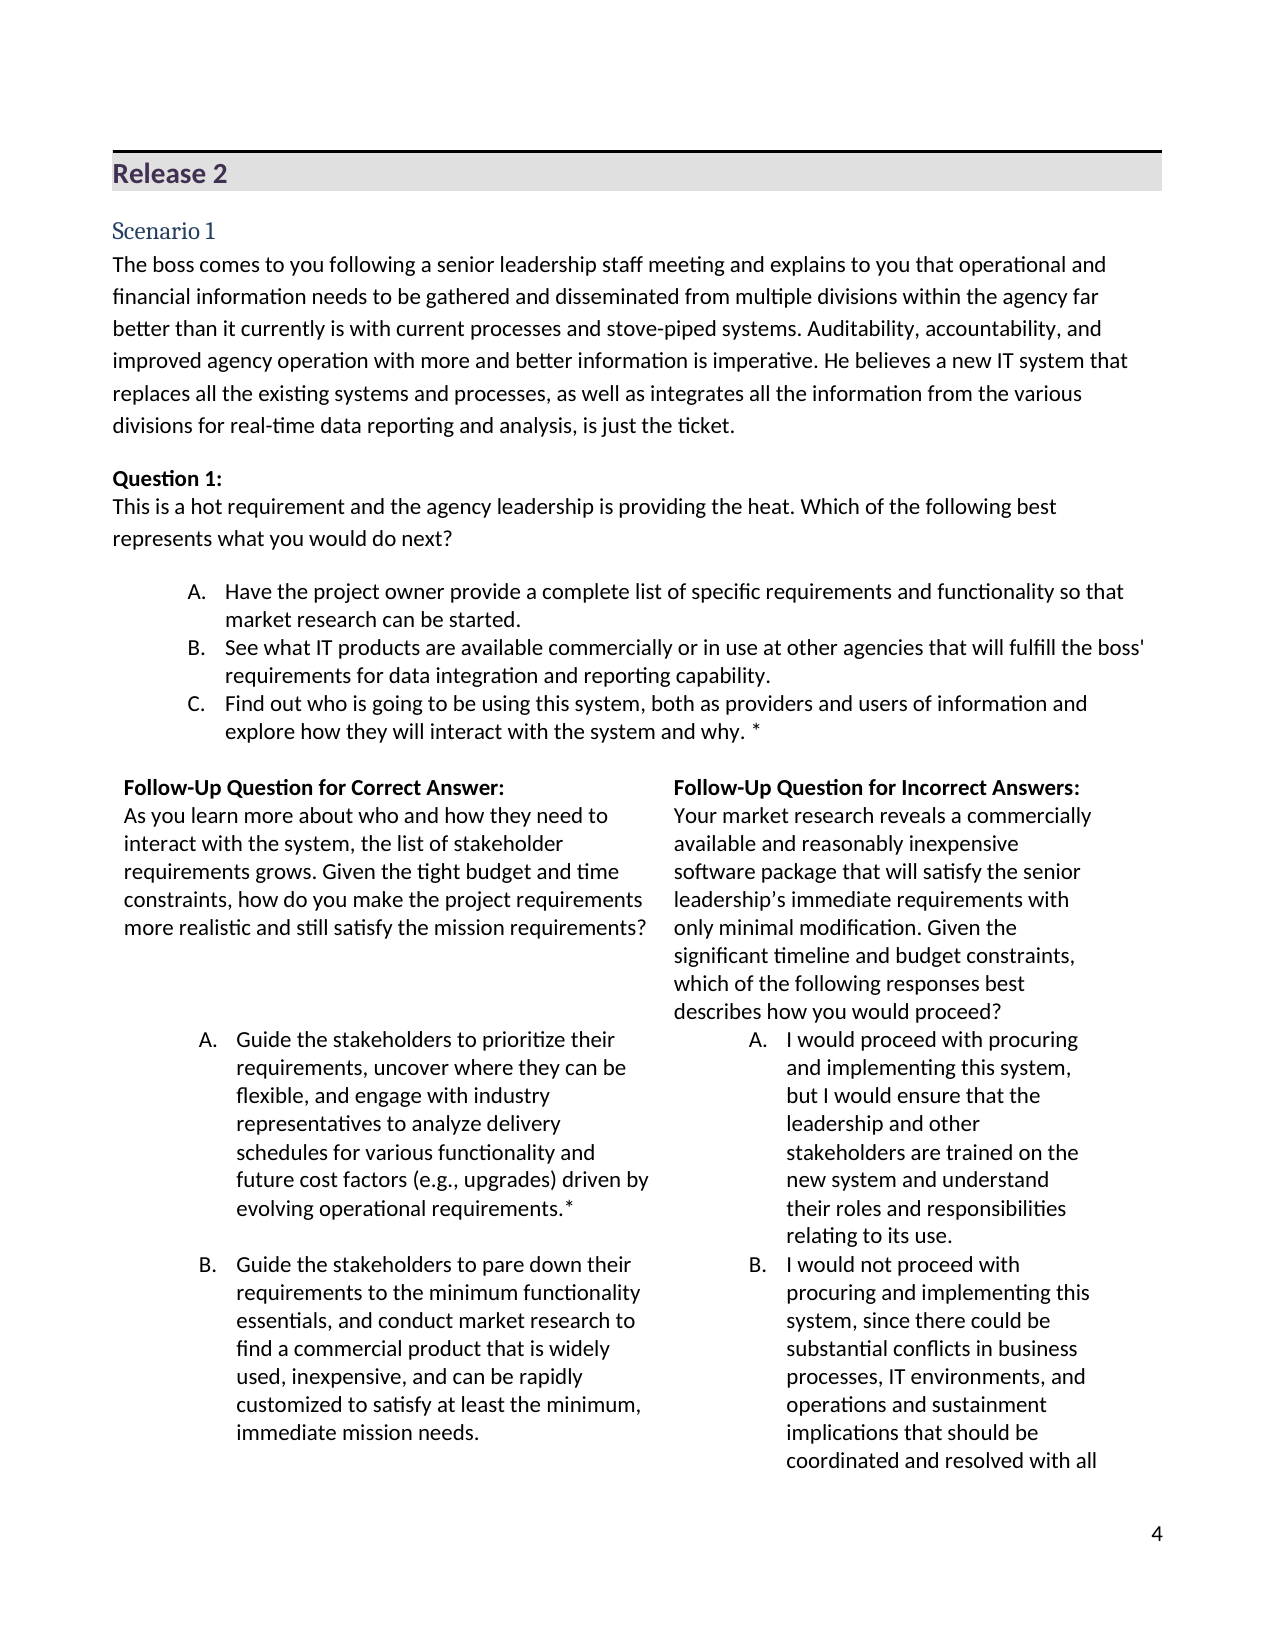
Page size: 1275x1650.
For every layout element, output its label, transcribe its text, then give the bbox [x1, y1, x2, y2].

table_header Follow-Up Question for Correct Answer: [113, 773, 662, 801]
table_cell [113, 1250, 662, 1474]
text This is a hot requirement and the agency leadership is providing the heat. Which of the following best represents what you would do next? [112, 492, 1162, 552]
list See what IT products are available commercially or in use at other agencies that will fulfill the boss' requirements for data integration and reporting capability. [187, 633, 1162, 689]
table_cell Your market research reveals a commercially available and reasonably inexpensive software package that will satisfy the senior leadership’s immediate requirements with only minimal modification. Given the significant timeline and budget constraints, which of the following responses best describes how you would proceed? [663, 801, 1110, 1026]
subtitle Scenario 1 [112, 217, 1162, 246]
table_cell As you learn more about who and how they need to interact with the system, the list of stakeholder requirements grows. Given the tight budget and time constraints, how do you make the project requirements more realistic and still satisfy the mission requirements? [113, 801, 662, 1026]
text Question 1: [112, 464, 1162, 492]
table_cell I would proceed with procuring and implementing this system, but I would ensure that the leadership and other stakeholders are trained on the new system and understand their roles and responsibilities relating to its use. [663, 1026, 1110, 1250]
list Find out who is going to be using this system, both as providers and users of information and explore how they will interact with the system and why. * [187, 689, 1162, 745]
subtitle Release 2 [112, 151, 1162, 191]
table_cell Guide the stakeholders to prioritize their requirements, uncover where they can be flexible, and engage with industry representatives to analyze delivery schedules for various functionality and future cost factors (e.g., upgrades) driven by evolving operational requirements.* [113, 1026, 662, 1250]
list Have the project owner provide a complete list of specific requirements and functionality so that market research can be started. [187, 577, 1162, 633]
text The boss comes to you following a senior leadership staff meeting and explains to you that operational and financial information needs to be gathered and disseminated from multiple divisions within the agency far better than it currently is with current processes and stove-piped systems. Auditability, accountability, and improved agency operation with more and better information is imperative. He believes a new IT system that replaces all the existing systems and processes, as well as integrates all the information from the various divisions for real-time data reporting and analysis, is just the ticket. [112, 250, 1162, 439]
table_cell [663, 1250, 1110, 1474]
table_header Follow-Up Question for Incorrect Answers: [663, 773, 1110, 801]
